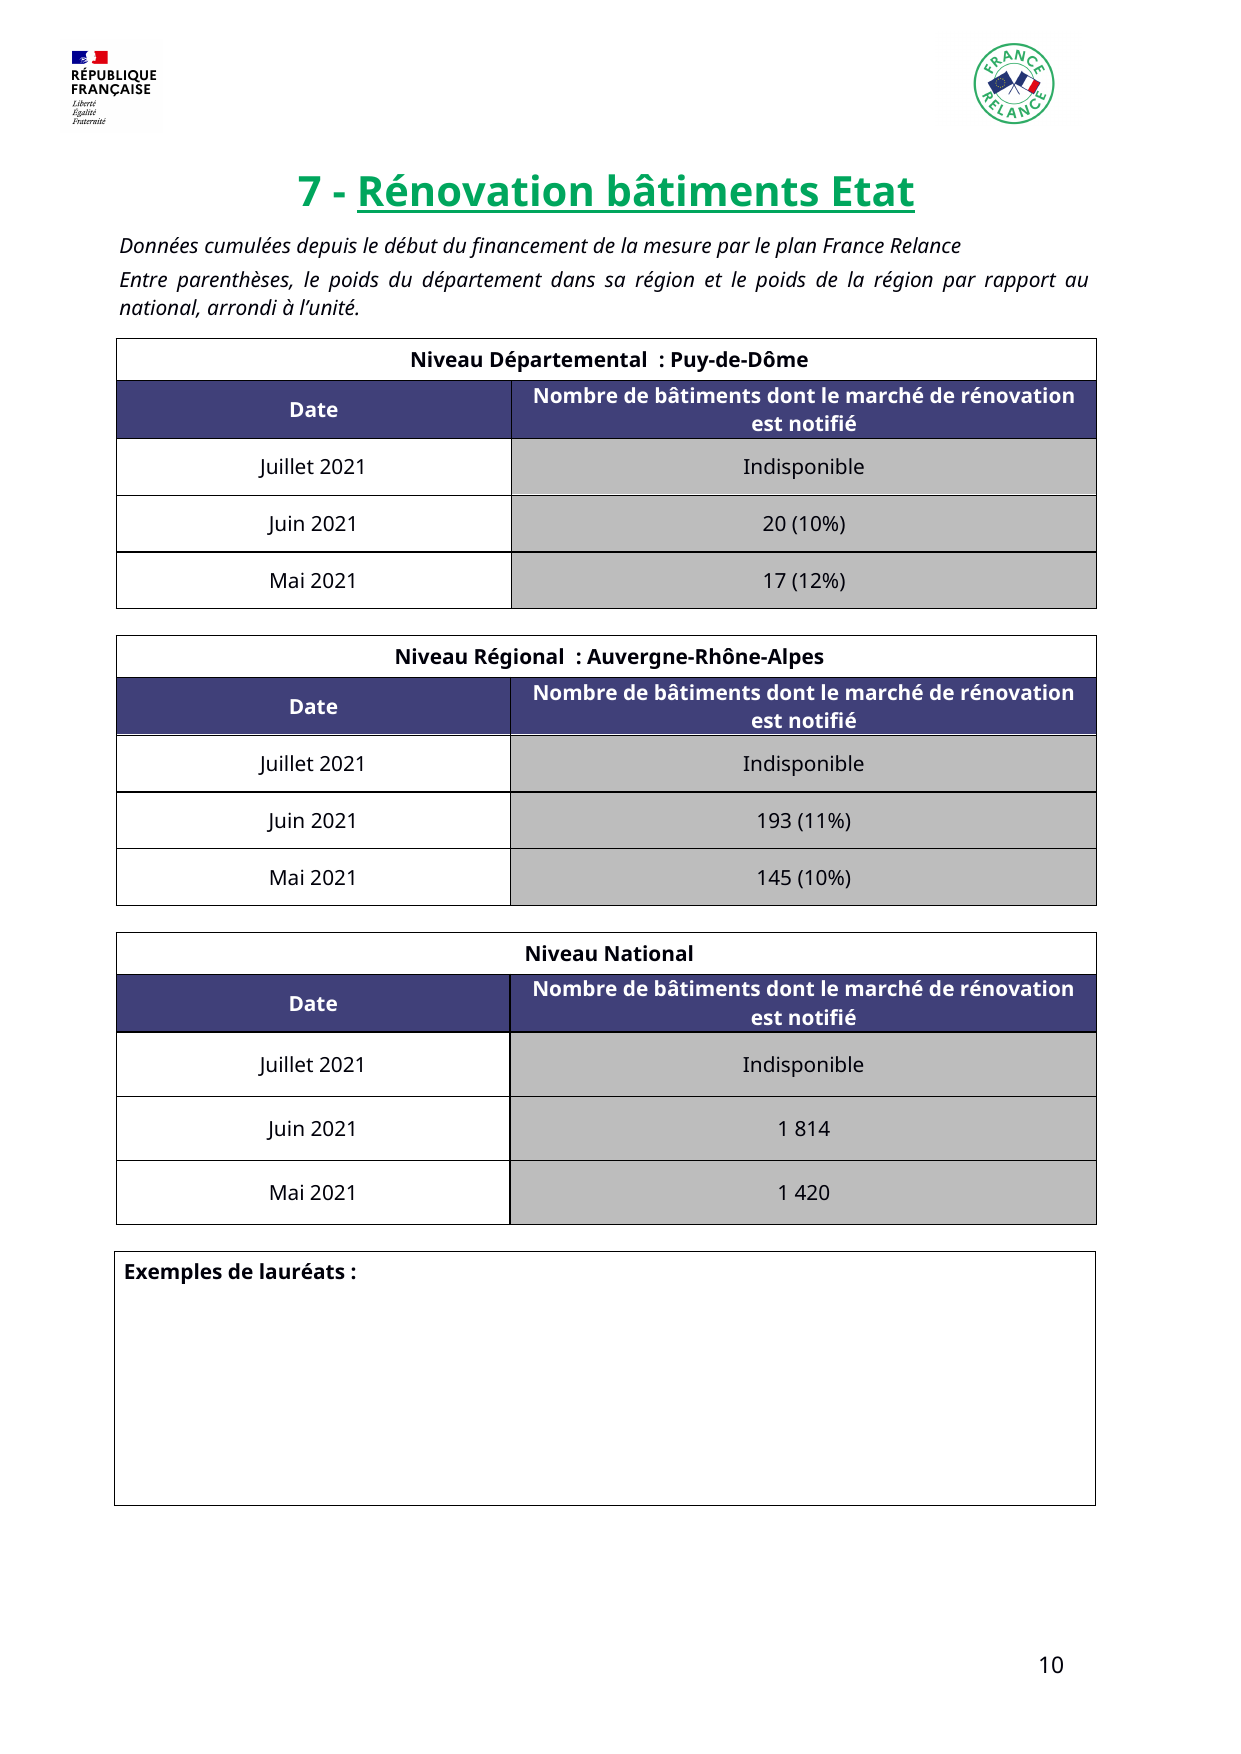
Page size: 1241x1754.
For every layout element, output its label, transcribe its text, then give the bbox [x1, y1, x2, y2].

table_cell 20 (10%) [512, 496, 1096, 551]
table_cell Mai 2021 [117, 1161, 509, 1224]
table_cell Indisponible [512, 439, 1096, 494]
table_header Niveau National [117, 933, 1096, 973]
table_cell Indisponible [511, 736, 1096, 791]
table_cell 1 420 [511, 1161, 1096, 1224]
table_cell Juin 2021 [117, 1097, 509, 1160]
table_cell 145 (10%) [511, 849, 1096, 905]
table_cell Juillet 2021 [117, 439, 511, 494]
table_cell Date [117, 381, 511, 438]
table_cell Mai 2021 [117, 849, 510, 905]
table_cell Nombre de bâtiments dont le marché de rénovation est notifié [512, 381, 1096, 438]
table_cell 1 814 [511, 1097, 1096, 1160]
table_header Niveau Régional : Auvergne-Rhône-Alpes [117, 636, 1096, 677]
table_cell Nombre de bâtiments dont le marché de rénovation est notifié [511, 975, 1096, 1031]
table_header Exemples de lauréats : [115, 1252, 1095, 1504]
picture [935, 31, 1082, 126]
subtitle 7 - Rénovation bâtiments Etat [119, 162, 1094, 219]
table_cell Indisponible [511, 1033, 1096, 1096]
table_cell Date [117, 678, 510, 734]
text Données cumulées depuis le début du financement de la mesure par le plan France Relance [119, 231, 1094, 260]
picture [60, 39, 164, 133]
table_cell Nombre de bâtiments dont le marché de rénovation est notifié [511, 678, 1096, 734]
table_cell Juin 2021 [117, 793, 510, 848]
text Entre parenthèses, le poids du département dans sa région et le poids de la région par rapport au national, arrondi à l’unité. [119, 265, 1094, 322]
table_cell Juillet 2021 [117, 1033, 509, 1096]
table_cell Date [117, 975, 509, 1031]
table_cell 17 (12%) [512, 553, 1096, 608]
table_header Niveau Départemental : Puy-de-Dôme [117, 339, 1096, 380]
table_cell Juin 2021 [117, 496, 511, 551]
table_cell Juillet 2021 [117, 736, 510, 791]
table_cell 193 (11%) [511, 793, 1096, 848]
table_cell Mai 2021 [117, 553, 511, 608]
